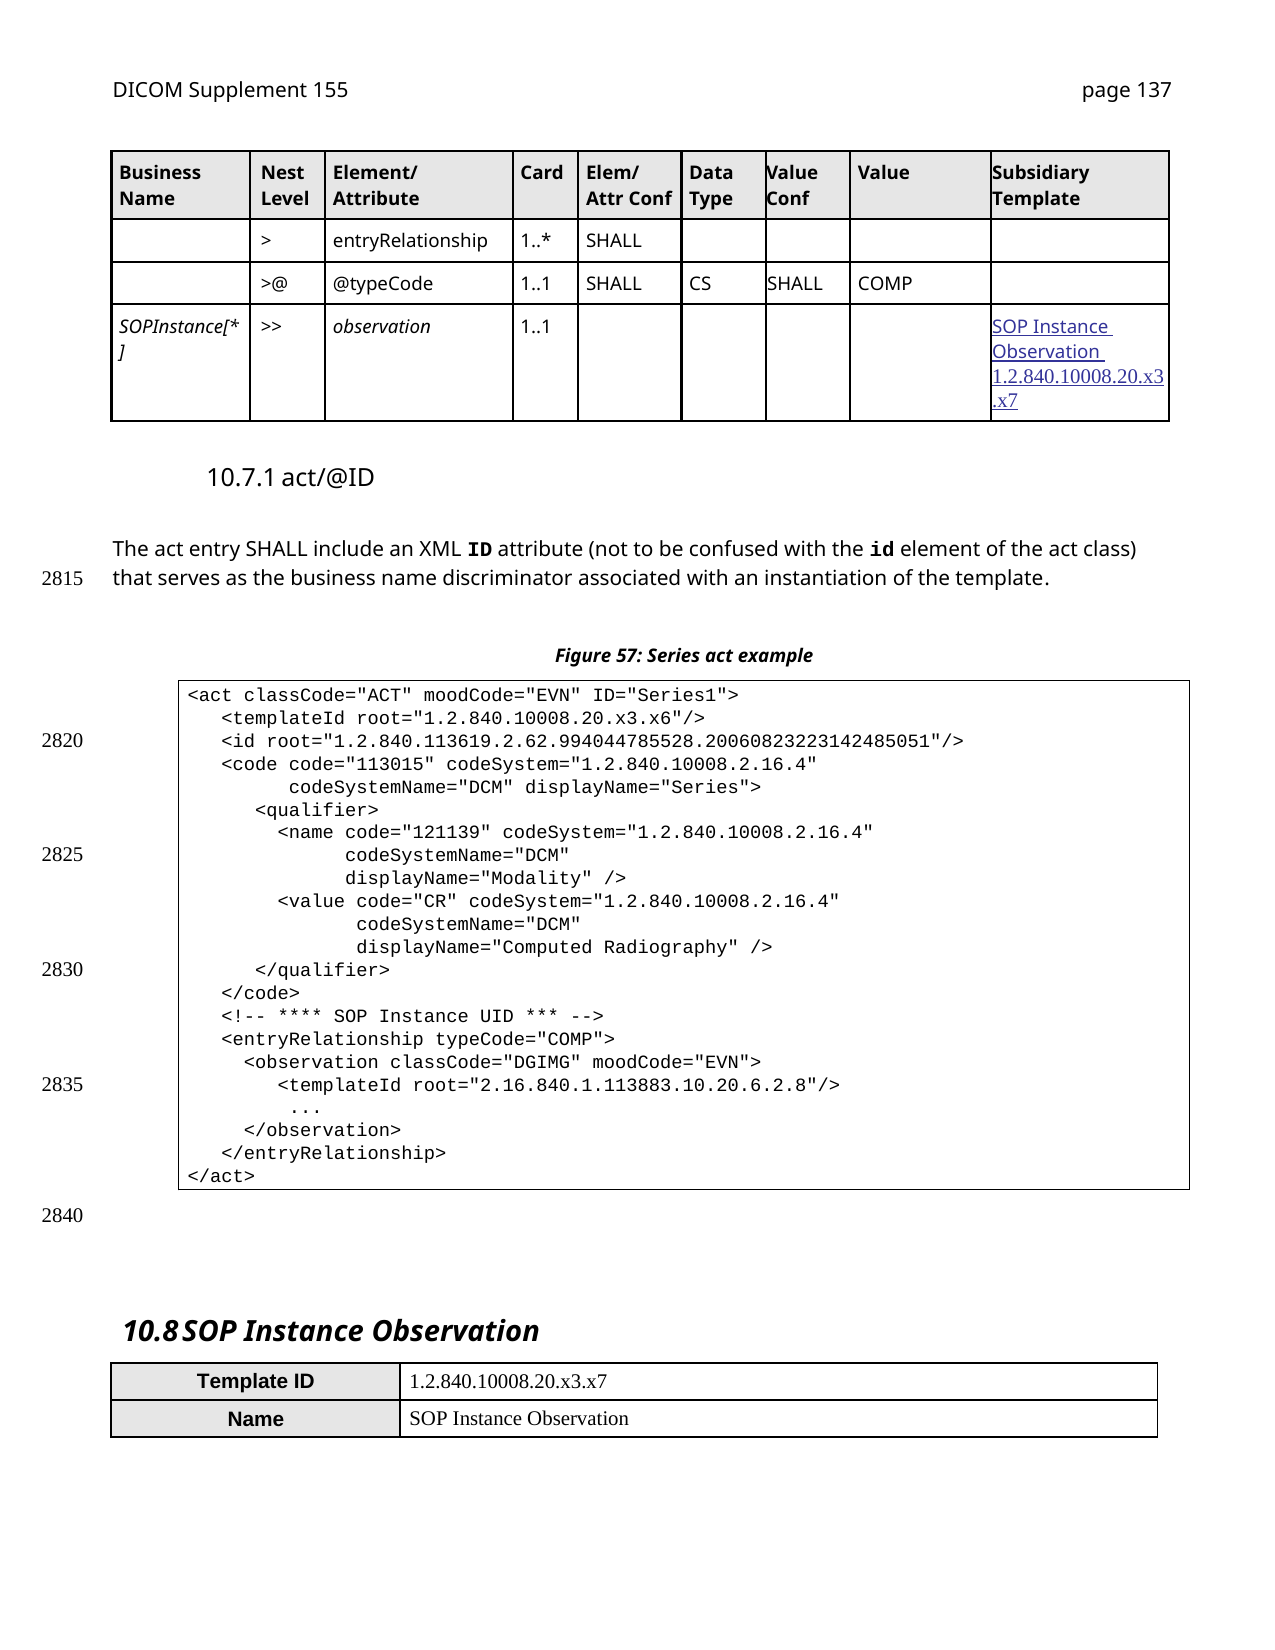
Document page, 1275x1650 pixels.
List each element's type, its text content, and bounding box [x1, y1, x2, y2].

text </observation> [179, 1115, 1189, 1138]
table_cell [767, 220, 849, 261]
text <entryRelationship typeCode="COMP"> [179, 1024, 1189, 1047]
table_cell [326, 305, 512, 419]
text <value code="CR" codeSystem="1.2.840.10008.2.16.4" [179, 886, 1189, 909]
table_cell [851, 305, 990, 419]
text <id root="1.2.840.113619.2.62.994044785528.20060823223142485051"/> [179, 726, 1189, 749]
text </qualifier> [179, 955, 1189, 978]
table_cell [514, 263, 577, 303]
text </code> [179, 978, 1189, 1001]
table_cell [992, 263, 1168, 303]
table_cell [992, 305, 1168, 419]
text <templateId root="1.2.840.10008.20.x3.x6"/> [179, 703, 1189, 726]
text <qualifier> [179, 794, 1189, 817]
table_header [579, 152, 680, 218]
text <observation classCode="DGIMG" moodCode="EVN"> [179, 1047, 1189, 1069]
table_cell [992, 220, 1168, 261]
text The act entry SHALL include an XML ID attribute (not to be confused with the id element of the act class) that serves as the business name discriminator associated with an instantiation of the template. [112, 534, 1181, 591]
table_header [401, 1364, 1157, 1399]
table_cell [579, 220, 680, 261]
subtitle SOP Instance Observation [122, 1310, 1181, 1349]
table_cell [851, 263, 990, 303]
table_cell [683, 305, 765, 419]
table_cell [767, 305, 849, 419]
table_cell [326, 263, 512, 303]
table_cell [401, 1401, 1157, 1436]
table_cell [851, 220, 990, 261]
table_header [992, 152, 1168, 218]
text displayName="Computed Radiography" /> [179, 932, 1189, 955]
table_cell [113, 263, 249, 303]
subtitle act/@ID [206, 459, 1181, 493]
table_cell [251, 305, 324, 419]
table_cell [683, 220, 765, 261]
text <!-- **** SOP Instance UID *** --> [179, 1001, 1189, 1024]
text <code code="113015" codeSystem="1.2.840.10008.2.16.4" [179, 749, 1189, 772]
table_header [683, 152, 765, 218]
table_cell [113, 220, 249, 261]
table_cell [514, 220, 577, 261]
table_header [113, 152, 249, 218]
text Figure 57: Series act example [187, 640, 1181, 667]
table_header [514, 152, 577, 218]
text codeSystemName="DCM" [179, 840, 1189, 863]
text displayName="Modality" /> [179, 863, 1189, 886]
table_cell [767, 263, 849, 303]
text ... [179, 1092, 1189, 1115]
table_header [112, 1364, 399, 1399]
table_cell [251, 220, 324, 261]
text codeSystemName="DCM" displayName="Series"> [179, 772, 1189, 794]
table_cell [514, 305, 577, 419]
text </entryRelationship> [179, 1138, 1189, 1161]
text </act> [179, 1161, 1189, 1189]
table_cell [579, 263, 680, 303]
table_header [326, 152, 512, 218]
text codeSystemName="DCM" [179, 909, 1189, 932]
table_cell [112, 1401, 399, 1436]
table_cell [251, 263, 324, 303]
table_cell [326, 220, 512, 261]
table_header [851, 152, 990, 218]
text <act classCode="ACT" moodCode="EVN" ID="Series1"> [179, 681, 1189, 703]
text <name code="121139" codeSystem="1.2.840.10008.2.16.4" [179, 817, 1189, 840]
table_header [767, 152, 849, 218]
text <templateId root="2.16.840.1.113883.10.20.6.2.8"/> [179, 1069, 1189, 1092]
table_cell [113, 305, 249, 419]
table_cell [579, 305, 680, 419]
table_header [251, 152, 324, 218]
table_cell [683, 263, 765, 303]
